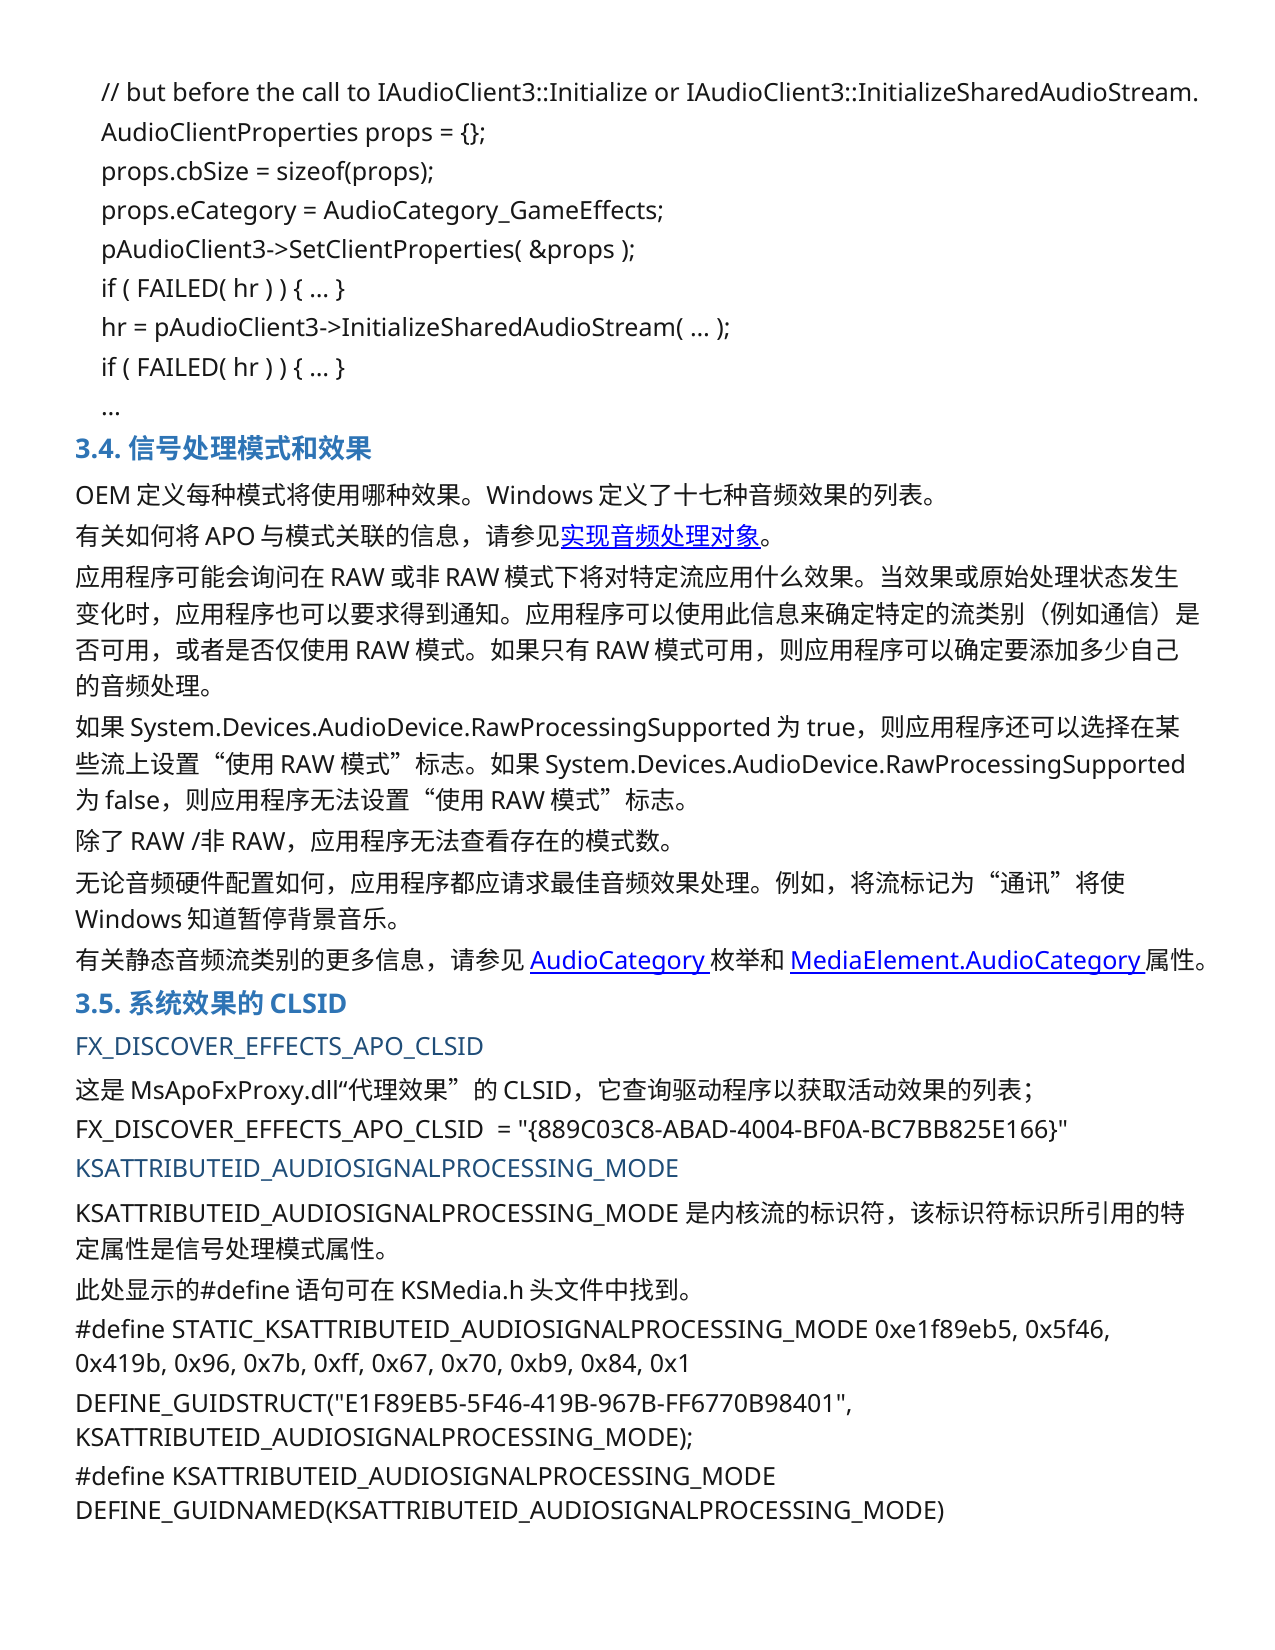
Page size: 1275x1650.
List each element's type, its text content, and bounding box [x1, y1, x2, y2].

text 无论音频硬件配置如何，应用程序都应请求最佳音频效果处理。例如，将流标记为“通讯”将使Windows知道暂停背景音乐。 [75, 863, 1200, 936]
text … [75, 388, 1200, 422]
text OEM定义每种模式将使用哪种效果。Windows定义了十七种音频效果的列表。 [75, 475, 1200, 511]
subtitle 3.5. 系统效果的CLSID [75, 982, 1200, 1021]
text DEFINE_GUIDSTRUCT("E1F89EB5-5F46-419B-967B-FF6770B98401", KSATTRIBUTEID_AUDIOSIGNALPROCESSING_MODE); [75, 1385, 1200, 1453]
text 这是MsApoFxProxy.dll“代理效果”的CLSID，它查询驱动程序以获取活动效果的列表； [75, 1071, 1200, 1107]
text props.cbSize = sizeof(props); [75, 153, 1200, 187]
text 应用程序可能会询问在RAW或非RAW模式下将对特定流应用什么效果。当效果或原始处理状态发生变化时，应用程序也可以要求得到通知。应用程序可以使用此信息来确定特定的流类别（例如通信）是否可用，或者是否仅使用RAW模式。如果只有RAW模式可用，则应用程序可以确定要添加多少自己的音频处理。 [75, 558, 1200, 703]
text 此处显示的#define语句可在KSMedia.h头文件中找到。 [75, 1271, 1200, 1307]
text if ( FAILED( hr ) ) { … } [75, 271, 1200, 305]
text 除了RAW /非RAW，应用程序无法查看存在的模式数。 [75, 822, 1200, 858]
subtitle 3.4. 信号处理模式和效果 [75, 427, 1200, 467]
text FX_DISCOVER_EFFECTS_APO_CLSID = "{889C03C8-ABAD-4004-BF0A-BC7BB825E166}" [75, 1112, 1200, 1146]
subtitle FX_DISCOVER_EFFECTS_APO_CLSID [75, 1029, 1200, 1063]
text KSATTRIBUTEID_AUDIOSIGNALPROCESSING_MODE是内核流的标识符，该标识符标识所引用的特定属性是信号处理模式属性。 [75, 1193, 1200, 1266]
text 有关静态音频流类别的更多信息，请参见AudioCategory枚举和MediaElement.AudioCategory属性。 [75, 941, 1200, 977]
text pAudioClient3->SetClientProperties( &props ); [75, 232, 1200, 266]
text #define KSATTRIBUTEID_AUDIOSIGNALPROCESSING_MODE DEFINE_GUIDNAMED(KSATTRIBUTEID_AUDIOSIGNALPROCESSING_MODE) [75, 1458, 1200, 1527]
text #define STATIC_KSATTRIBUTEID_AUDIOSIGNALPROCESSING_MODE 0xe1f89eb5, 0x5f46, 0x419b, 0x96, 0x7b, 0xff, 0x67, 0x70, 0xb9, 0x84, 0x1 [75, 1312, 1200, 1380]
text // but before the call to IAudioClient3::Initialize or IAudioClient3::InitializeSharedAudioStream. [75, 75, 1200, 109]
text if ( FAILED( hr ) ) { … } [75, 349, 1200, 383]
text props.eCategory = AudioCategory_GameEffects; [75, 192, 1200, 227]
text 有关如何将APO与模式关联的信息，请参见实现音频处理对象。 [75, 516, 1200, 553]
text AudioClientProperties props = {}; [75, 114, 1200, 148]
text 如果System.Devices.AudioDevice.RawProcessingSupported为true，则应用程序还可以选择在某些流上设置“使用RAW模式”标志。如果System.Devices.AudioDevice.RawProcessingSupported为false，则应用程序无法设置“使用RAW模式”标志。 [75, 708, 1200, 817]
text hr = pAudioClient3->InitializeSharedAudioStream( … ); [75, 310, 1200, 344]
subtitle KSATTRIBUTEID_AUDIOSIGNALPROCESSING_MODE [75, 1151, 1200, 1185]
